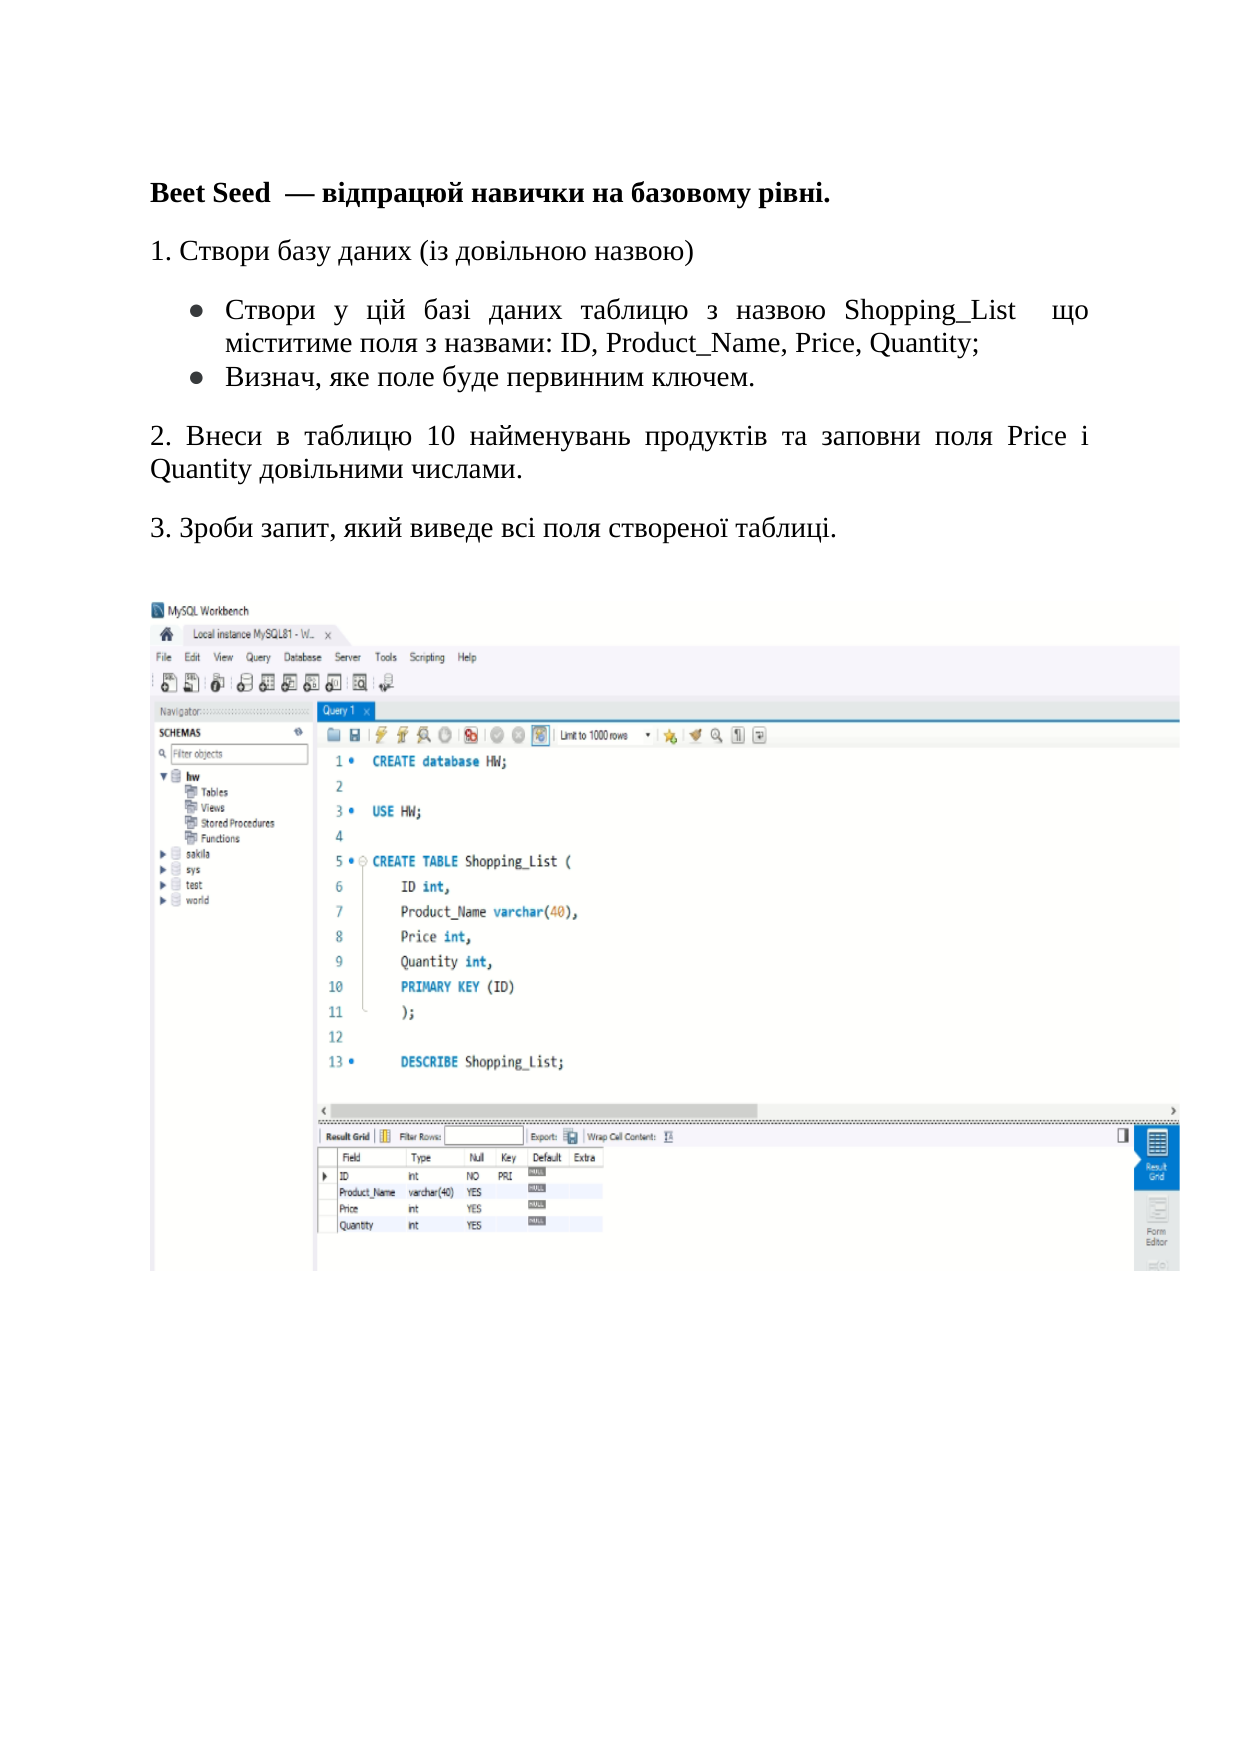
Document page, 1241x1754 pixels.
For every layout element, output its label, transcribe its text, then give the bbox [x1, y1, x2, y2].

text Beet Seed — відпрацюй навички на базовому рівні. [150, 175, 1090, 208]
list Створи у цій базі даних таблицю з назвою Shopping_List що міститиме поля з назвами: ID, Product_Name, Price, Quantity; [187, 292, 1090, 359]
list Визнач, яке поле буде первинним ключем. [187, 359, 1090, 393]
picture [150, 601, 1180, 1271]
text 2. Внеси в таблицю 10 найменувань продуктів та заповни поля Price і Quantity довільними числами. [150, 418, 1090, 485]
text 3. Зроби запит, який виведе всі поля створеної таблиці. [150, 510, 1090, 543]
text 1. Створи базу даних (із довільною назвою) [150, 233, 1090, 267]
